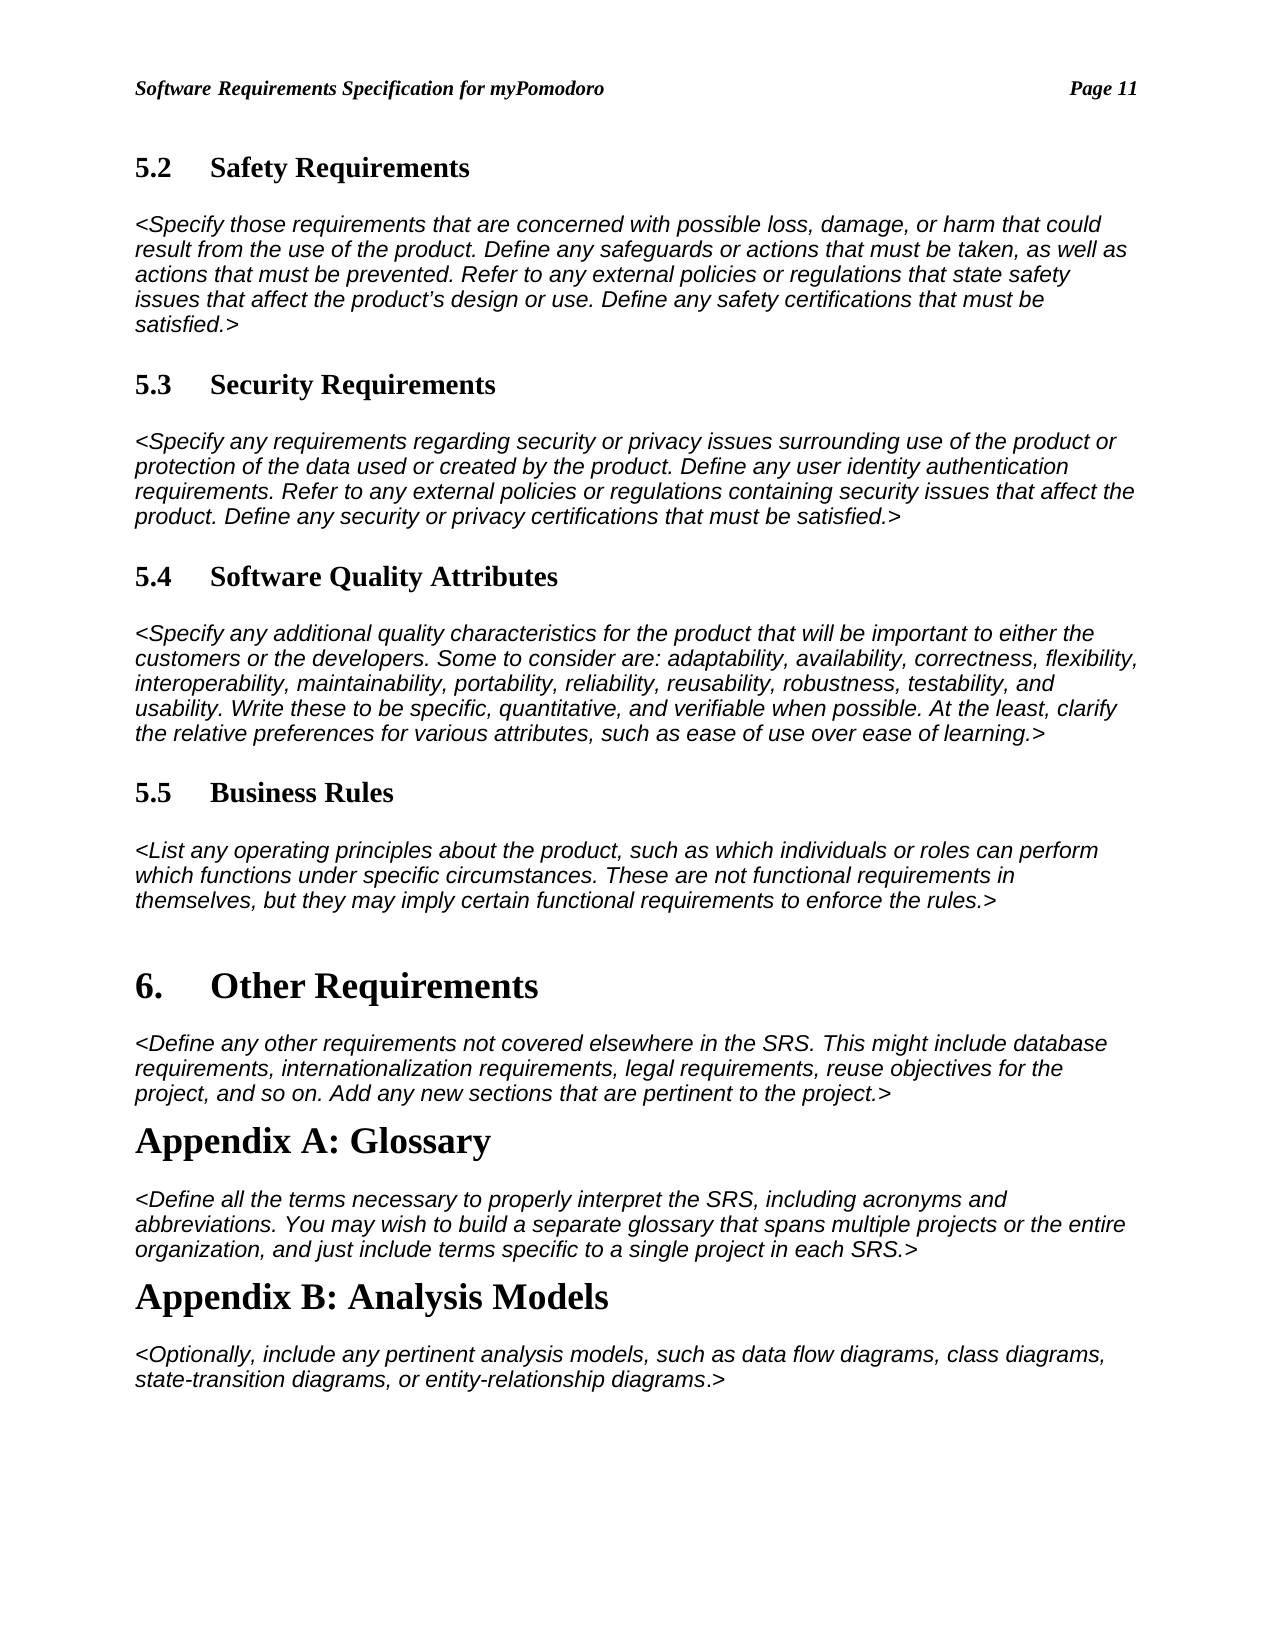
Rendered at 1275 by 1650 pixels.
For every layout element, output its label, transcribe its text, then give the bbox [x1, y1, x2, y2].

text <Define all the terms necessary to properly interpret the SRS, including acronyms and abbreviations. You may wish to build a separate glossary that spans multiple projects or the entire organization, and just include terms specific to a single project in each SRS.> [135, 1187, 1140, 1262]
subtitle Security Requirements [135, 367, 1140, 400]
subtitle Other Requirements [135, 963, 1140, 1006]
text <Specify any additional quality characteristics for the product that will be important to either the customers or the developers. Some to consider are: adaptability, availability, correctness, flexibility, interoperability, maintainability, portability, reliability, reusability, robustness, testability, and usability. Write these to be specific, quantitative, and verifiable when possible. At the least, clarify the relative preferences for various attributes, such as ease of use over ease of learning.> [135, 621, 1140, 746]
text <List any operating principles about the product, such as which individuals or roles can perform which functions under specific circumstances. These are not functional requirements in themselves, but they may imply certain functional requirements to enforce the rules.> [135, 838, 1140, 913]
subtitle Software Quality Attributes [135, 559, 1140, 592]
subtitle Business Rules [135, 776, 1140, 809]
text <Specify any requirements regarding security or privacy issues surrounding use of the product or protection of the data used or created by the product. Define any user identity authentication requirements. Refer to any external policies or regulations containing security issues that affect the product. Define any security or privacy certifications that must be satisfied.> [135, 429, 1140, 529]
subtitle Safety Requirements [135, 150, 1140, 183]
text <Specify those requirements that are concerned with possible loss, damage, or harm that could result from the use of the product. Define any safeguards or actions that must be taken, as well as actions that must be prevented. Refer to any external policies or regulations that state safety issues that affect the product’s design or use. Define any safety certifications that must be satisfied.> [135, 213, 1140, 338]
text Appendix B: Analysis Models [135, 1274, 1140, 1318]
text Appendix A: Glossary [135, 1119, 1140, 1162]
text <Define any other requirements not covered elsewhere in the SRS. This might include database requirements, internationalization requirements, legal requirements, reuse objectives for the project, and so on. Add any new sections that are pertinent to the project.> [135, 1031, 1140, 1106]
text <Optionally, include any pertinent analysis models, such as data flow diagrams, class diagrams, state-transition diagrams, or entity-relationship diagrams.> [135, 1343, 1140, 1393]
